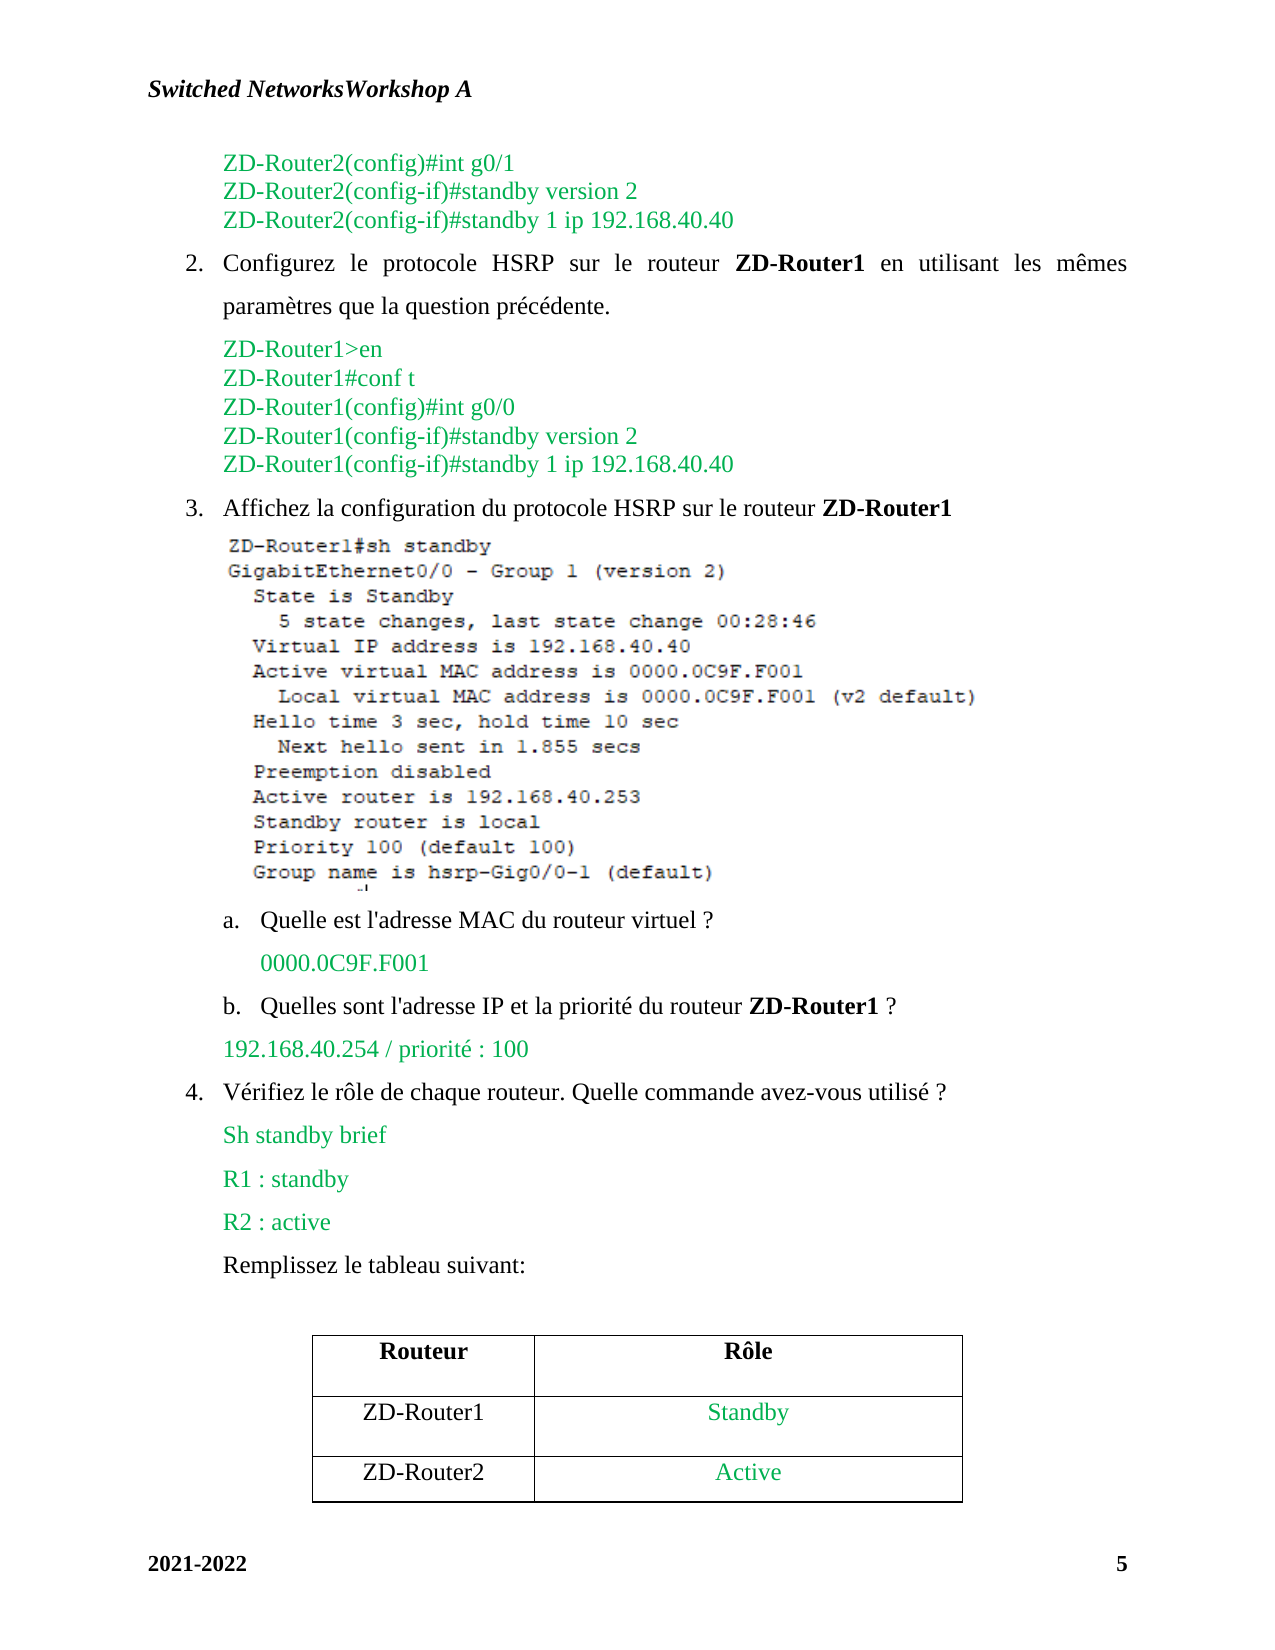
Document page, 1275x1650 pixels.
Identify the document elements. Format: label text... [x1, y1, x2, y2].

table_header Rôle [535, 1336, 962, 1396]
list Configurez le protocole HSRP sur le routeur ZD-Router1 en utilisant les mêmes paramètres que la question précédente. [185, 248, 1127, 320]
table_header Routeur [313, 1336, 534, 1396]
text ZD-Router2(config-if)#standby version 2 [148, 176, 1127, 205]
table_cell Active [535, 1457, 962, 1501]
text Remplissez le tableau suivant: [223, 1250, 1127, 1279]
list ZD-Router1>en [223, 334, 1127, 363]
text Sh standby brief [223, 1121, 1127, 1149]
table_cell ZD-Router2 [313, 1457, 534, 1501]
list Quelle est l'adresse MAC du routeur virtuel ? [223, 905, 1127, 934]
list ZD-Router1(config-if)#standby 1 ip 192.168.40.40 [223, 449, 1127, 478]
list Affichez la configuration du protocole HSRP sur le routeur ZD-Router1 [185, 493, 1127, 521]
text ZD-Router2(config)#int g0/1 [148, 148, 1127, 176]
text ZD-Router2(config-if)#standby 1 ip 192.168.40.40 [148, 205, 1127, 234]
table_cell Standby [535, 1397, 962, 1456]
table_cell ZD-Router1 [313, 1397, 534, 1456]
list ZD-Router1(config-if)#standby version 2 [223, 421, 1127, 449]
list ZD-Router1(config)#int g0/0 [223, 392, 1127, 421]
list ZD-Router1#conf t [223, 363, 1127, 392]
text R2 : active [223, 1207, 1127, 1236]
picture [222, 535, 1067, 891]
text R1 : standby [223, 1164, 1127, 1192]
list Vérifiez le rôle de chaque routeur. Quelle commande avez-vous utilisé ? [185, 1077, 1127, 1106]
text 192.168.40.254 / priorité : 100 [223, 1034, 1127, 1063]
list Quelles sont l'adresse IP et la priorité du routeur ZD-Router1 ? [223, 991, 1127, 1020]
text 0000.0C9F.F001 [260, 948, 1127, 977]
